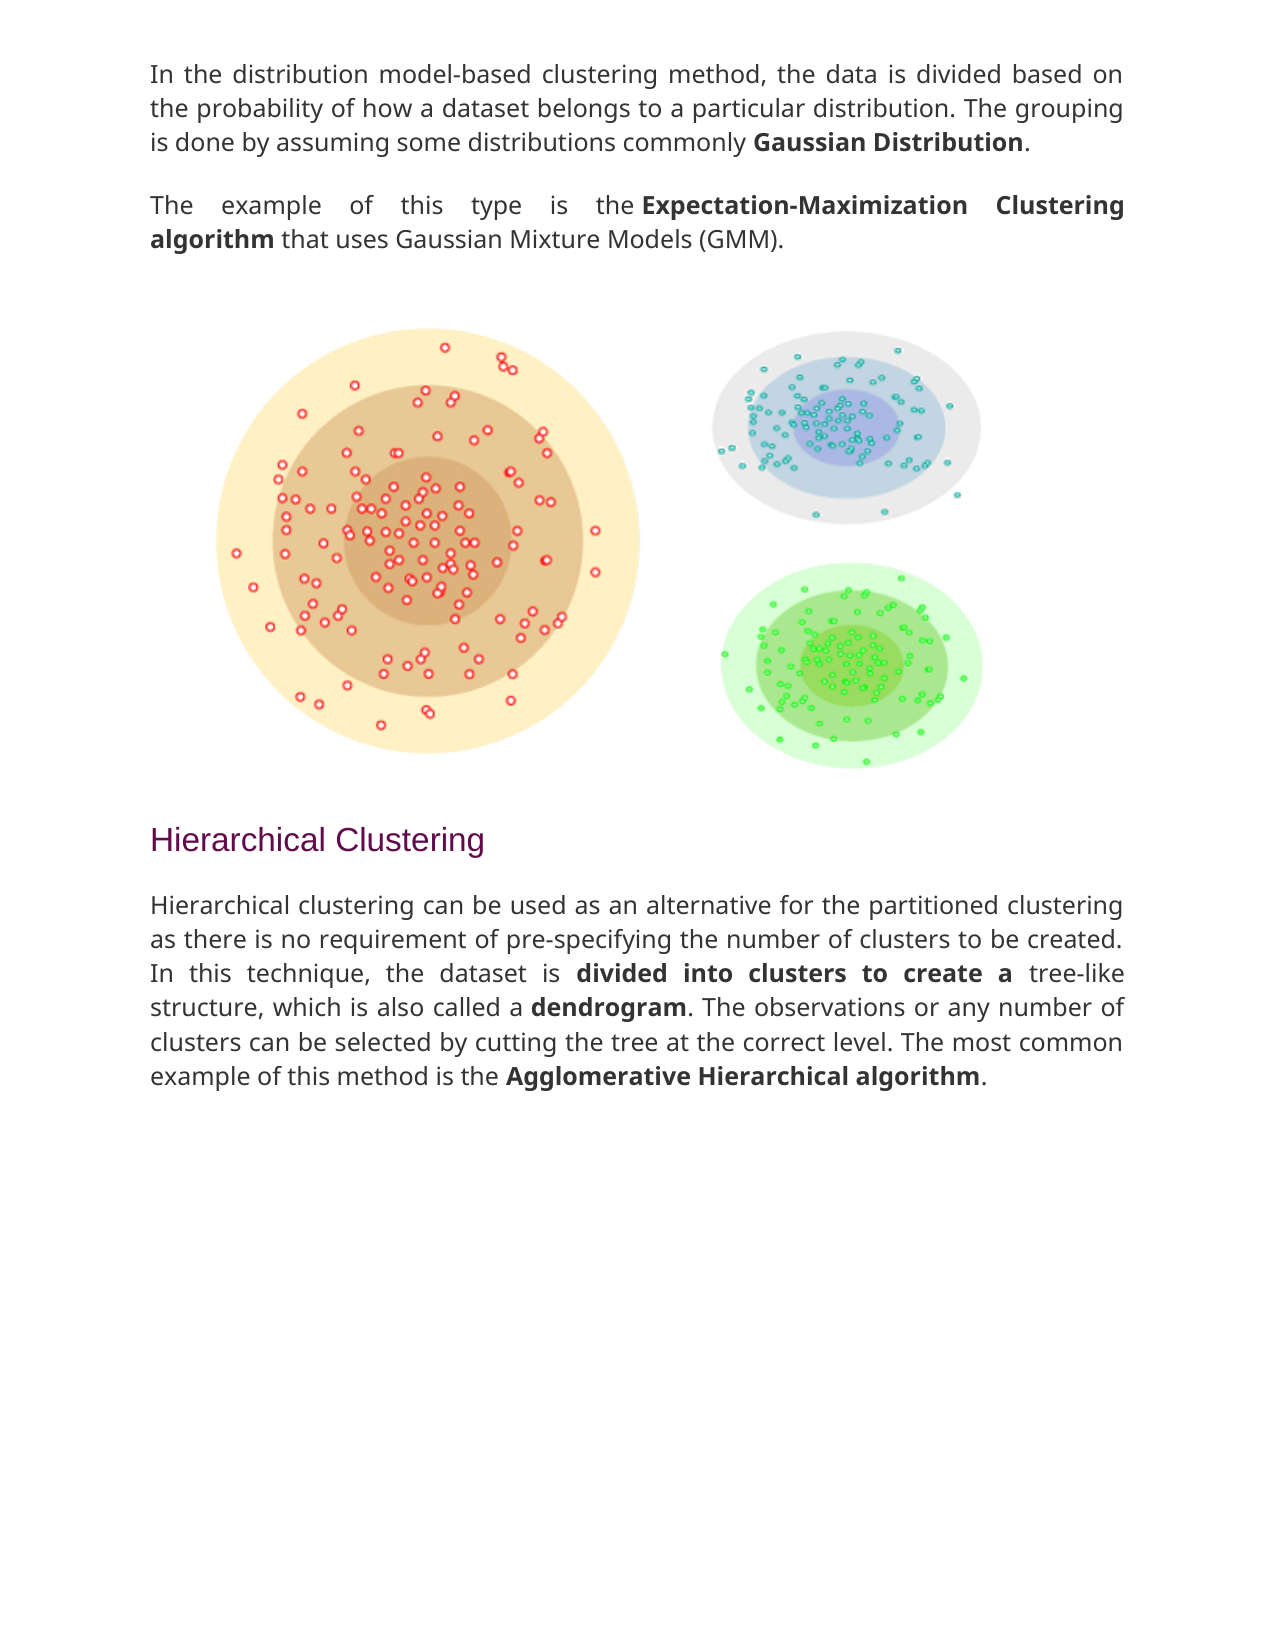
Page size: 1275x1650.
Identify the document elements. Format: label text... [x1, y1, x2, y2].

text Hierarchical Clustering [150, 820, 1125, 859]
text Hierarchical clustering can be used as an alternative for the partitioned clustering as there is no requirement of pre-specifying the number of clusters to be created. In this technique, the dataset is divided into clusters to create a tree-like structure, which is also called a dendrogram. The observations or any number of clusters can be selected by cutting the tree at the correct level. The most common example of this method is the Agglomerative Hierarchical algorithm. [150, 888, 1125, 1092]
text In the distribution model-based clustering method, the data is divided based on the probability of how a dataset belongs to a particular distribution. The grouping is done by assuming some distributions commonly Gaussian Distribution. [150, 56, 1125, 158]
picture [150, 285, 1088, 792]
text The example of this type is the Expectation-Maximization Clustering algorithm that uses Gaussian Mixture Models (GMM). [150, 188, 1125, 256]
